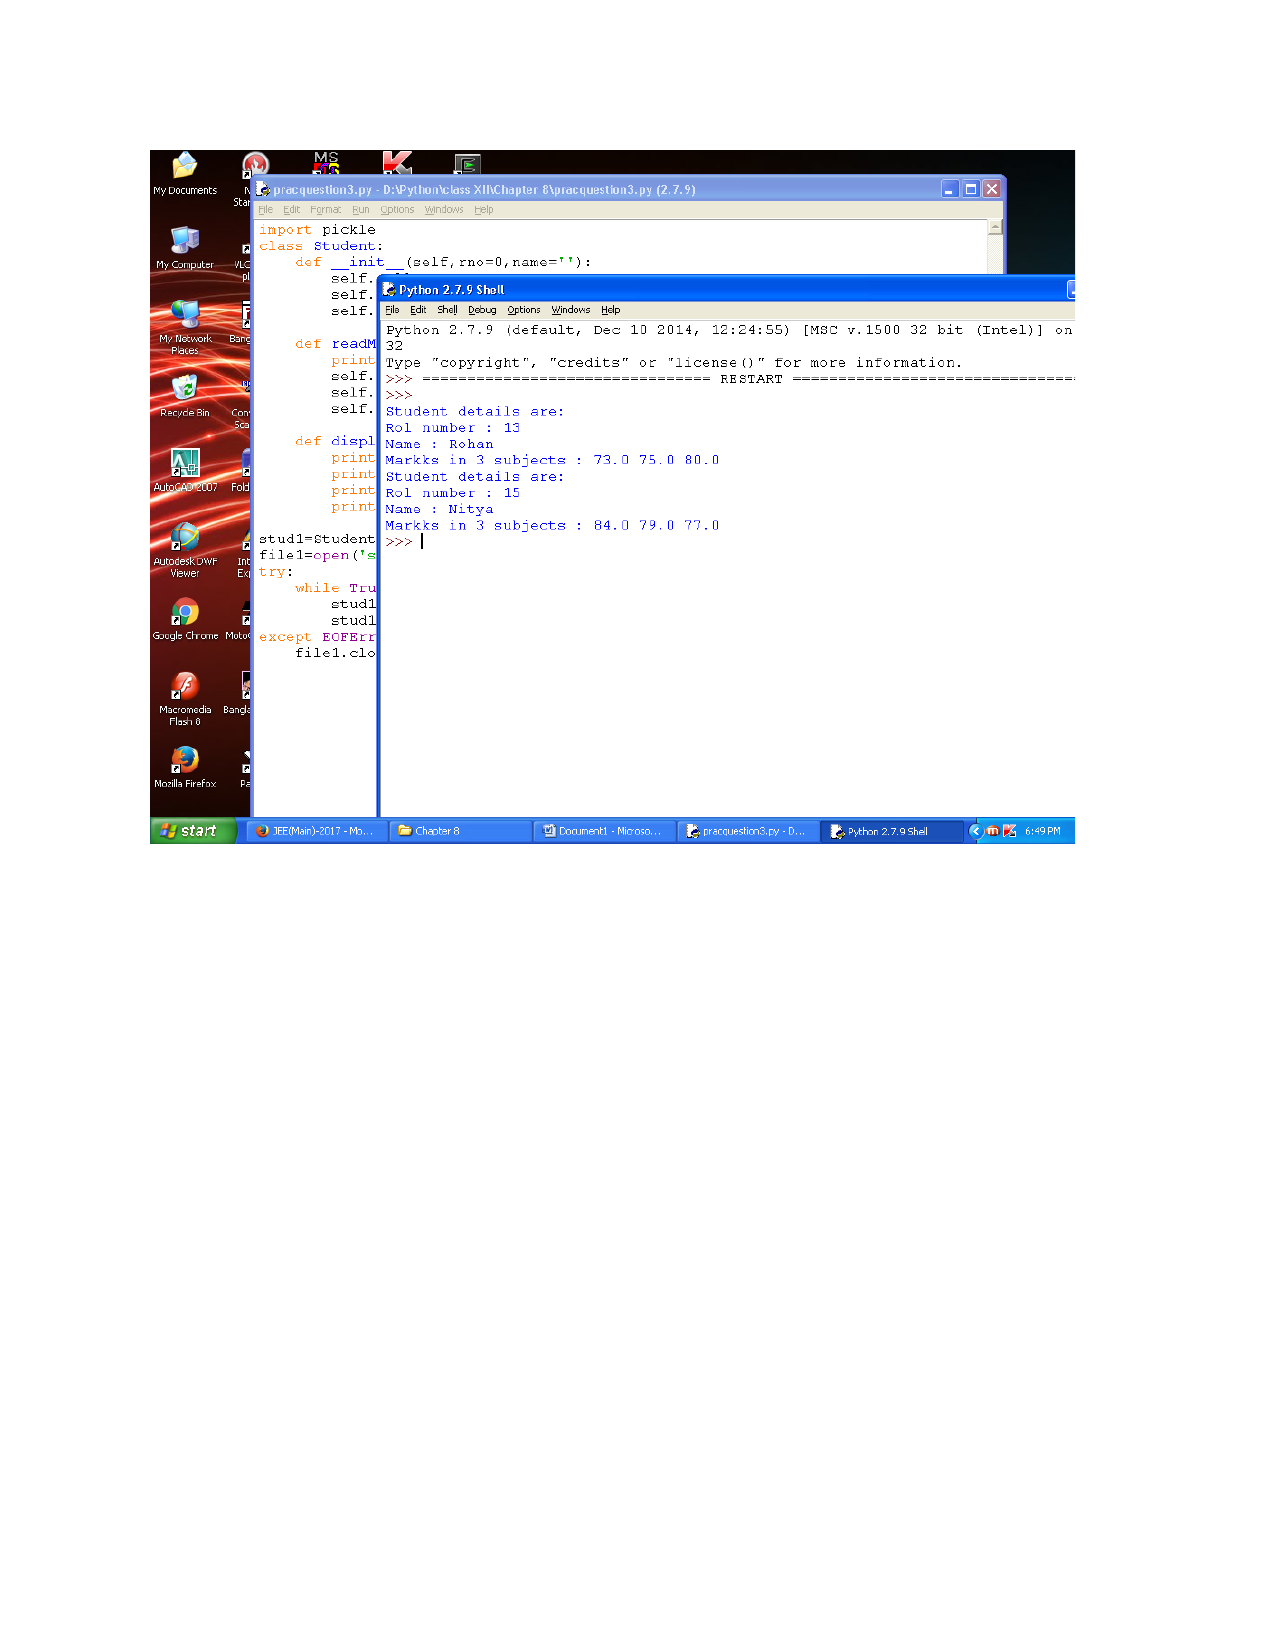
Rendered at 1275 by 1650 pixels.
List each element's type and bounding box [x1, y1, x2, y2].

picture [150, 150, 1075, 844]
